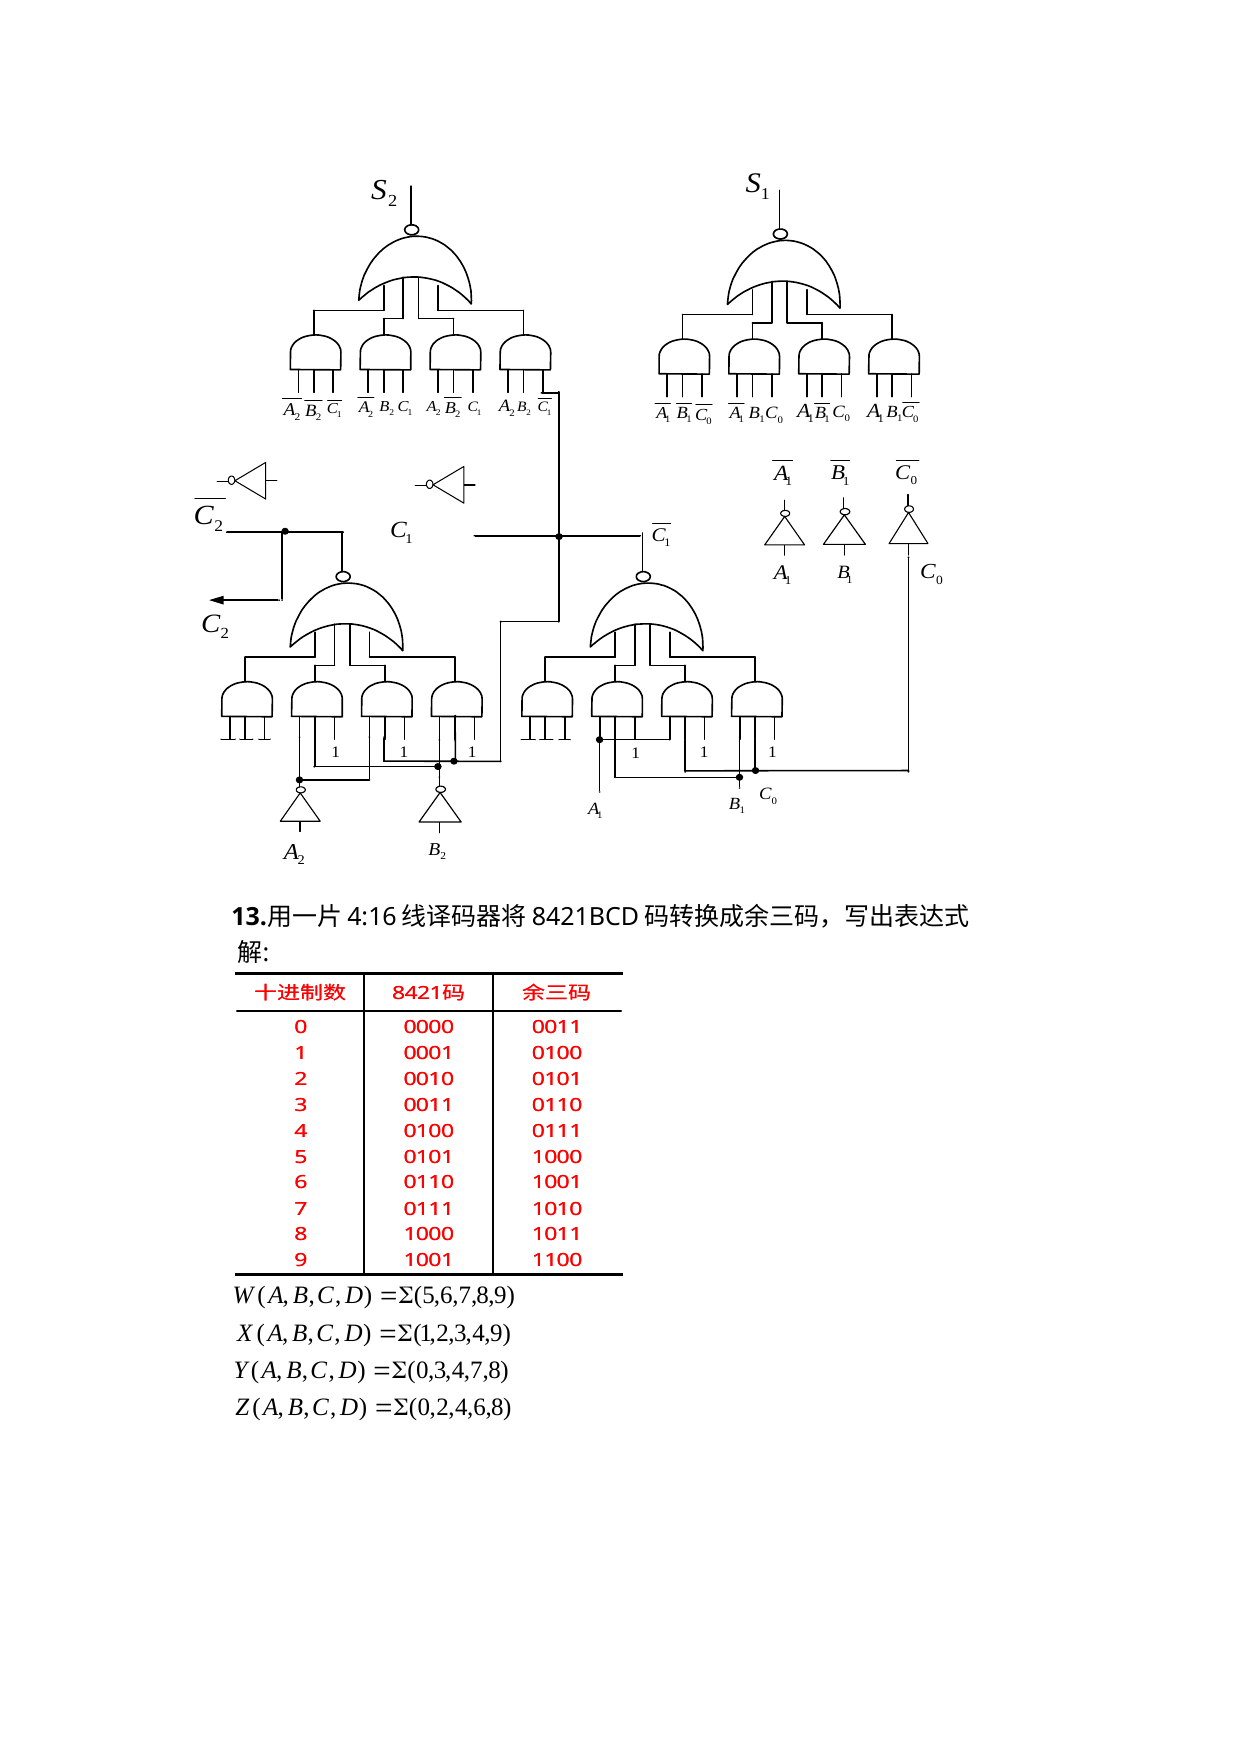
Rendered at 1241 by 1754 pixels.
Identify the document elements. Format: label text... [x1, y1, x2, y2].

text 解: [187, 932, 1053, 968]
text 13.用一片4:16线译码器将8421BCD码转换成余三码，写出表达式 [187, 896, 1053, 932]
